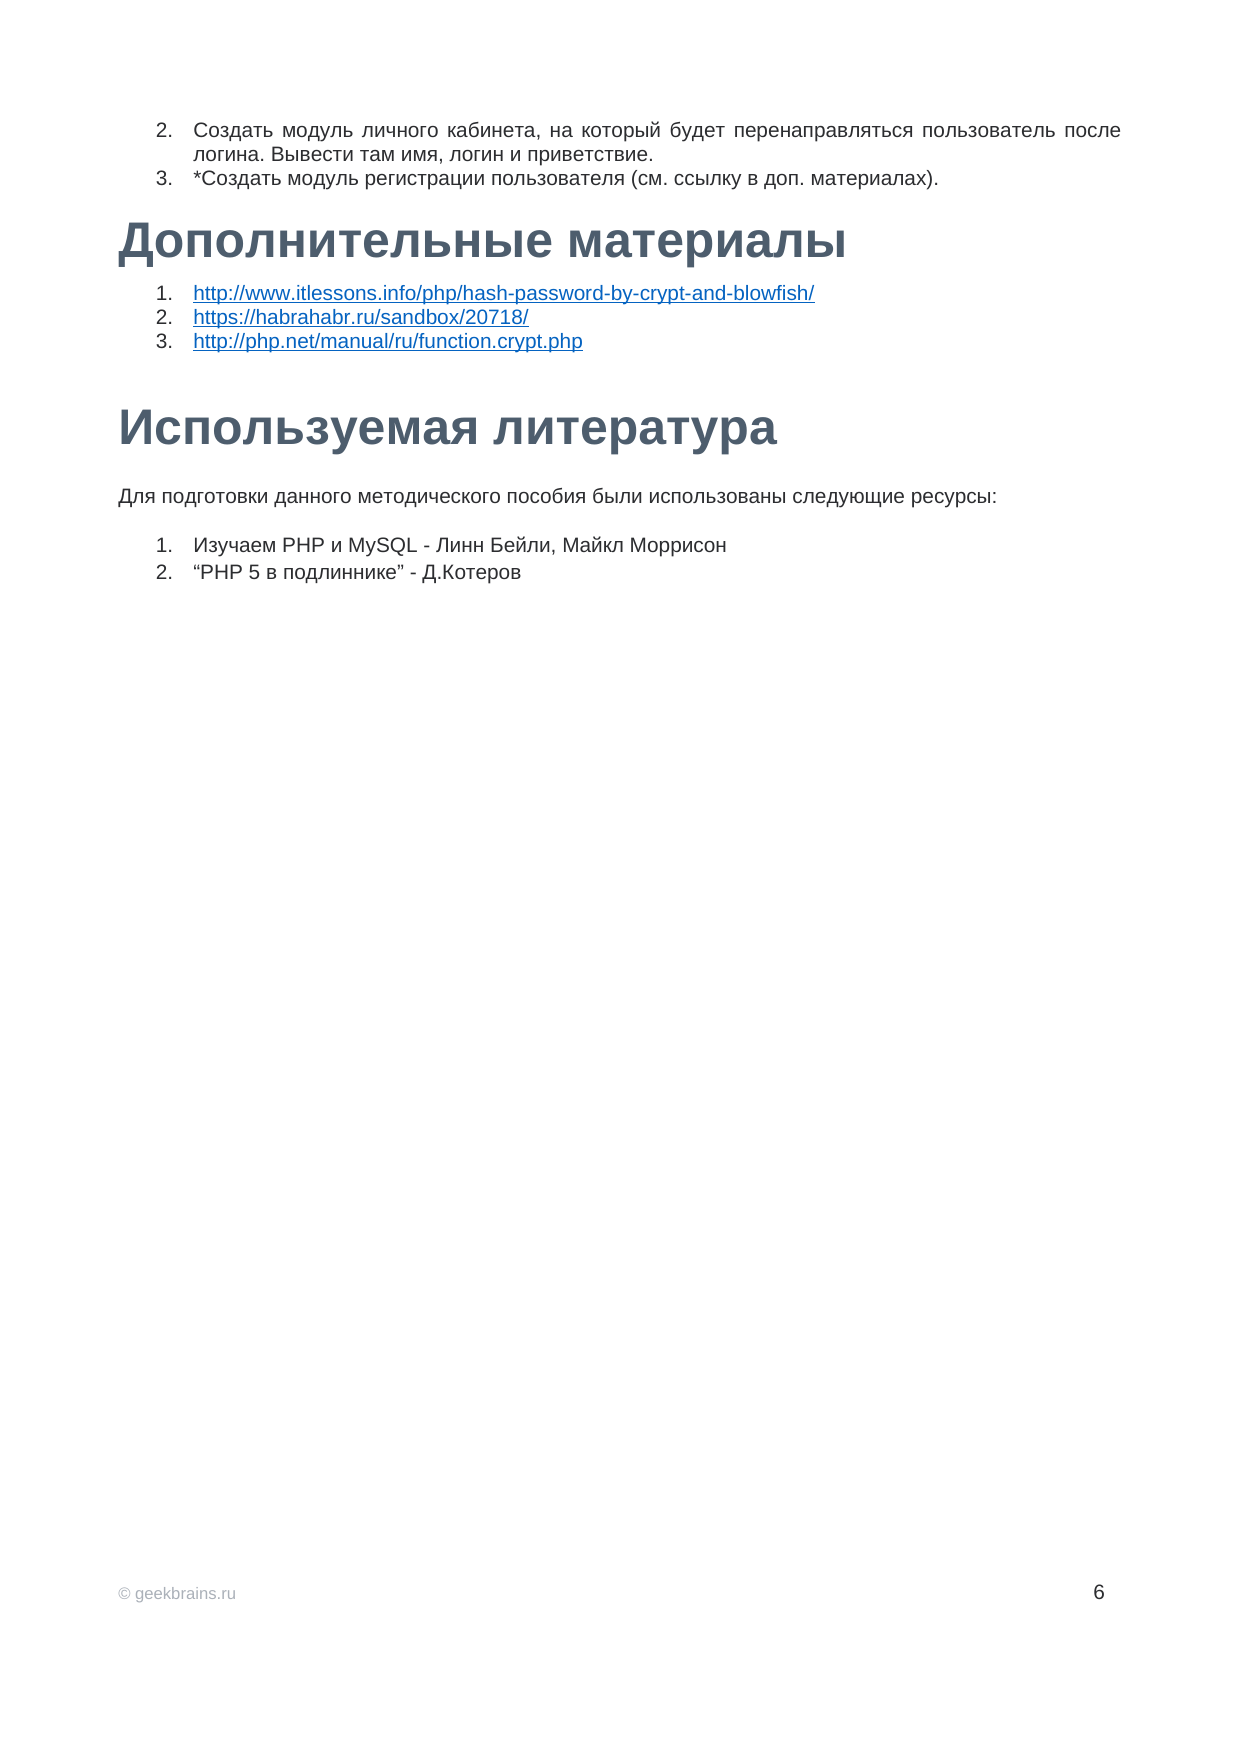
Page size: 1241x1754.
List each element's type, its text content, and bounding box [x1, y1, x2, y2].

subtitle Дополнительные материалы [118, 211, 1122, 268]
subtitle Используемая литература [118, 397, 1122, 455]
list http://php.net/manual/ru/function.crypt.php [156, 329, 1122, 353]
list *Создать модуль регистрации пользователя (см. ссылку в доп. материалах). [156, 166, 1122, 190]
list http://www.itlessons.info/php/hash-password-by-crypt-and-blowfish/ [156, 281, 1122, 305]
text Для подготовки данного методического пособия были использованы следующие ресурсы: [118, 484, 1122, 508]
list Изучаем PHP и MySQL - Линн Бейли, Майкл Моррисон [156, 533, 1122, 557]
list “PHP 5 в подлиннике” - Д.Котеров [156, 560, 1122, 584]
list Создать модуль личного кабинета, на который будет перенаправляться пользователь после логина. Вывести там имя, логин и приветствие. [156, 118, 1122, 166]
list https://habrahabr.ru/sandbox/20718/ [156, 305, 1122, 329]
